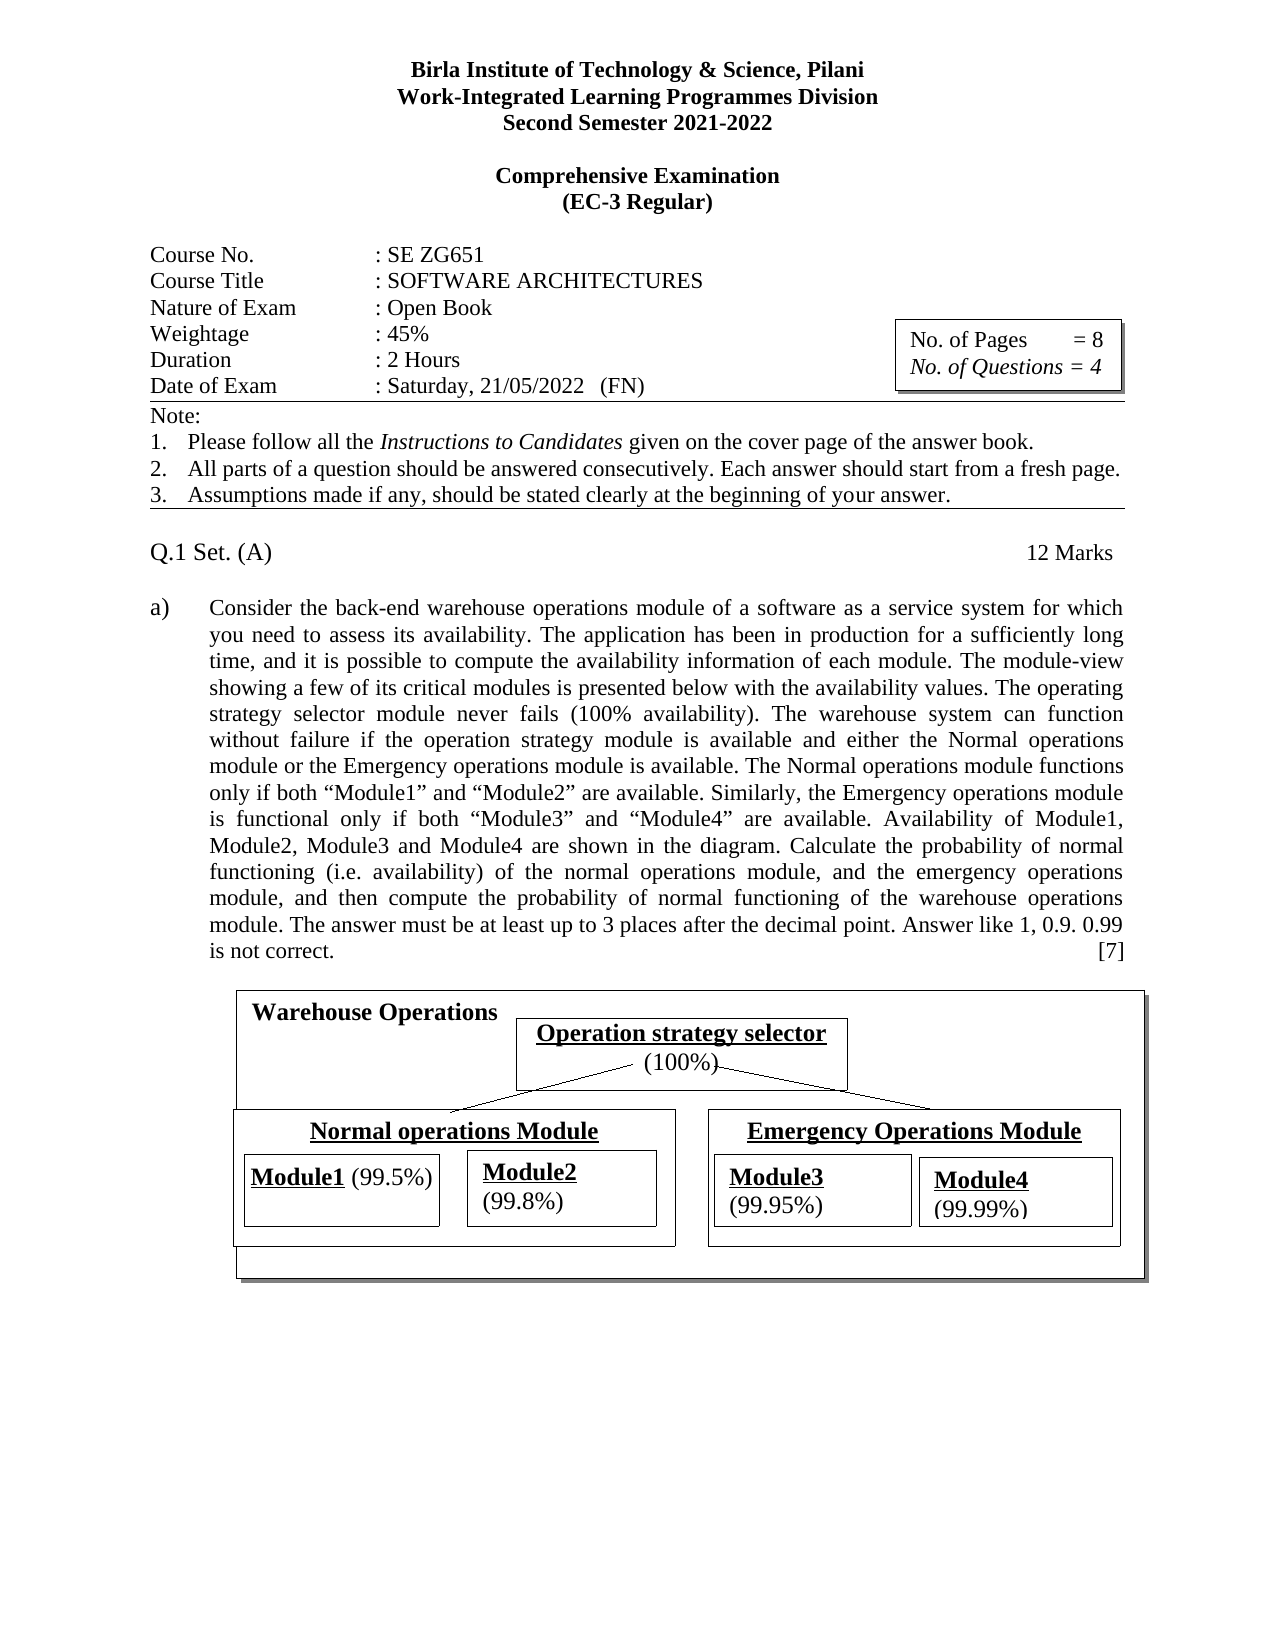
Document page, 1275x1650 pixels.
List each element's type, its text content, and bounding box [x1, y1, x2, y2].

text Course Title : SOFTWARE ARCHITECTURES [150, 267, 1125, 293]
text Weightage : 45% [150, 320, 895, 346]
list All parts of a question should be answered consecutively. Each answer should start from a fresh page. [150, 455, 1125, 481]
text Date of Exam : Saturday, 21/05/2022 (FN) [150, 373, 1125, 401]
text Comprehensive Examination [150, 162, 1125, 188]
text (EC-3 Regular) [150, 188, 1125, 214]
list Consider the back-end warehouse operations module of a software as a service system for which you need to assess its availability. The application has been in production for a sufficiently long time, and it is possible to compute the availability information of each module. The module-view showing a few of its critical modules is presented below with the availability values. The operating strategy selector module never fails (100% availability). The warehouse system can function without failure if the operation strategy module is available and either the Normal operations module or the Emergency operations module is available. The Normal operations module functions only if both “Module1” and “Module2” are available. Similarly, the Emergency operations module is functional only if both “Module3” and “Module4” are available. Availability of Module1, Module2, Module3 and Module4 are shown in the diagram. Calculate the probability of normal functioning (i.e. availability) of the normal operations module, and the emergency operations module, and then compute the probability of normal functioning of the warehouse operations module. The answer must be at least up to 3 places after the decimal point. Answer like 1, 0.9. 0.99 is not correct. [7] [150, 592, 1125, 963]
list Assumptions made if any, should be stated clearly at the beginning of your answer. [150, 481, 1125, 507]
list 12 Marks [150, 537, 1125, 566]
text Nature of Exam : Open Book [150, 293, 1125, 320]
text Course No. : SE ZG651 [150, 241, 1125, 267]
text Duration : 2 Hours [150, 346, 895, 373]
text Second Semester 2021-2022 [150, 109, 1125, 135]
text Work-Integrated Learning Programmes Division [150, 83, 1125, 109]
text Birla Institute of Technology & Science, Pilani [150, 56, 1125, 83]
text Note: [150, 402, 1125, 428]
list Please follow all the Instructions to Candidates given on the cover page of the answer book. [150, 428, 1125, 455]
